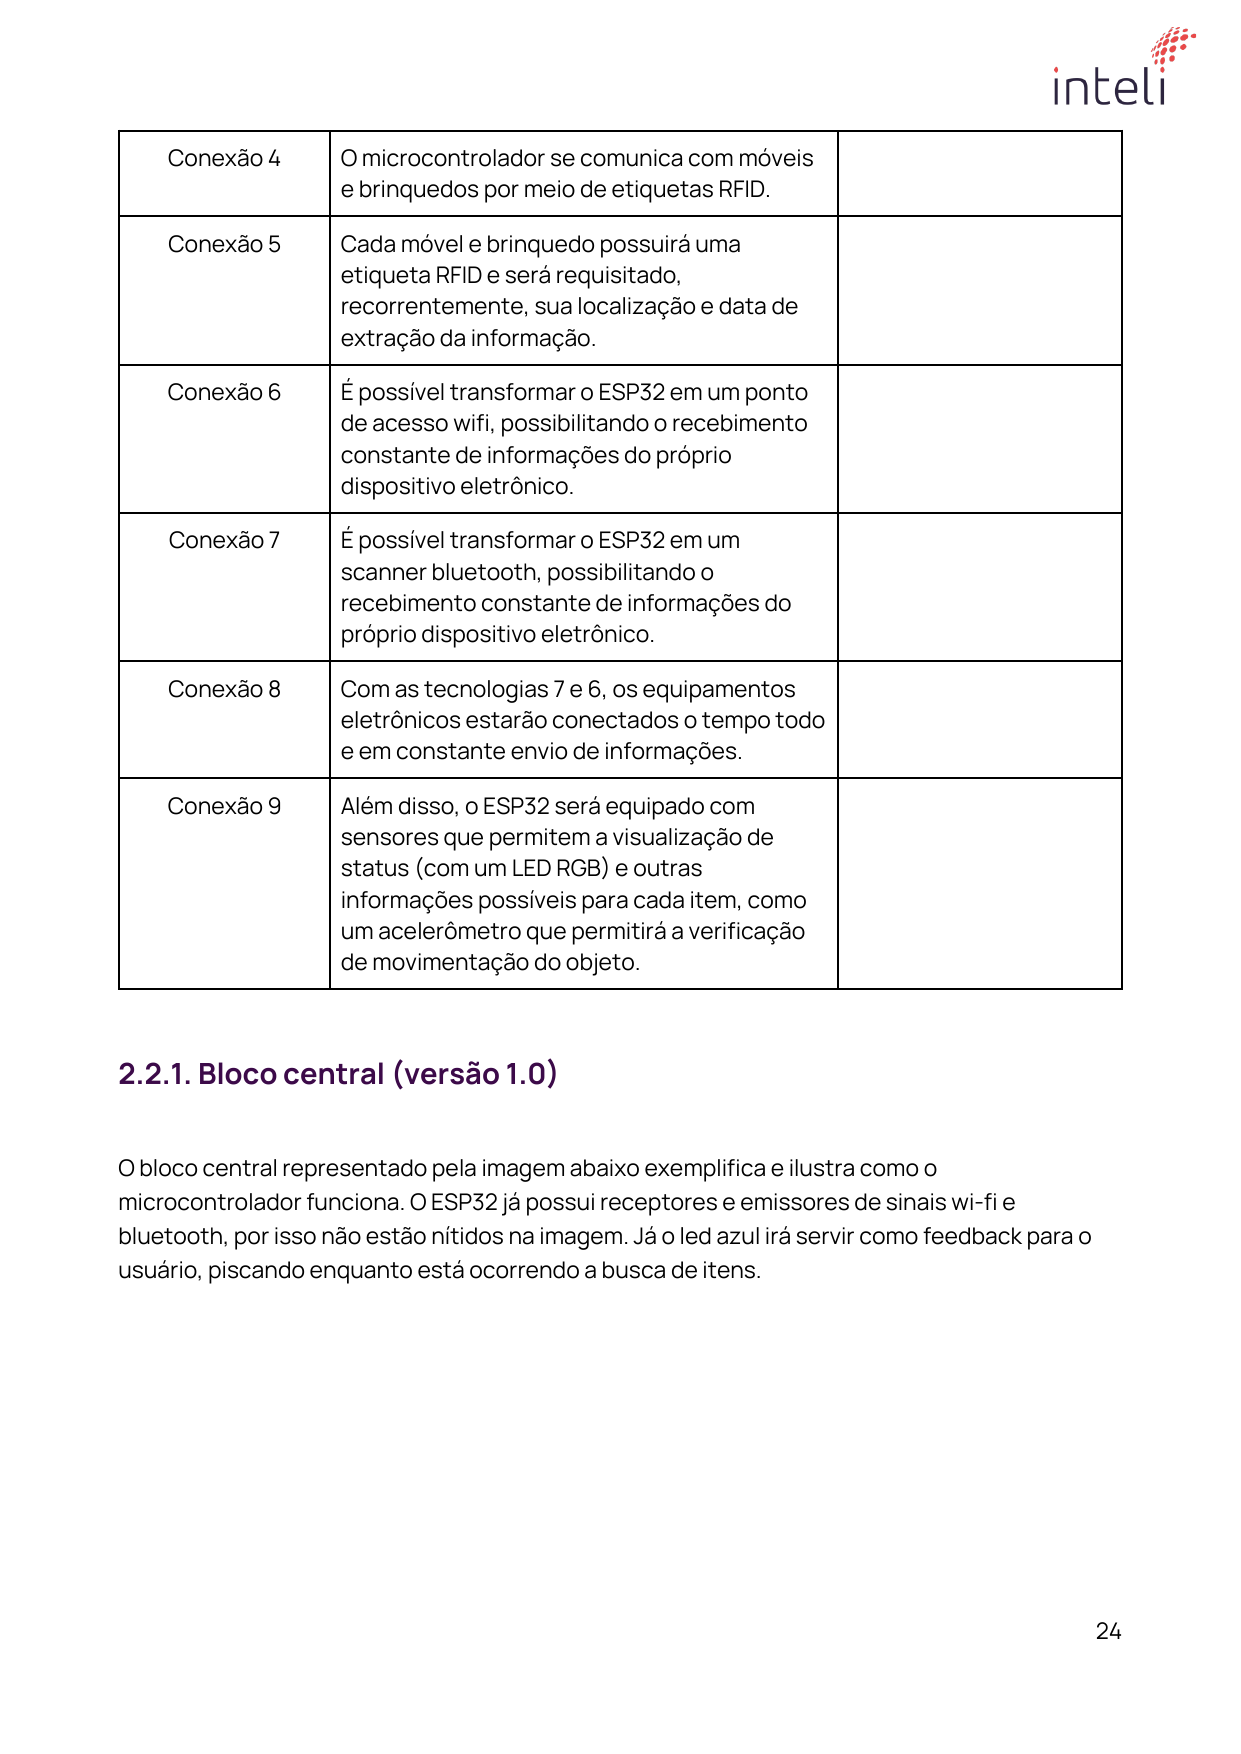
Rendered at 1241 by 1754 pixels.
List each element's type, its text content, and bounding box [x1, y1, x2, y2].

table_cell Conexão 5 [120, 217, 329, 363]
table_cell Cada móvel e brinquedo possuirá uma etiqueta RFID e será requisitado, recorrentemente, sua localização e data de extração da informação. [331, 217, 837, 363]
table_cell É possível transformar o ESP32 em um scanner bluetooth, possibilitando o recebimento constante de informações do próprio dispositivo eletrônico. [331, 514, 837, 660]
table_cell [839, 514, 1121, 660]
picture [1054, 27, 1197, 105]
table_cell [839, 366, 1121, 512]
subtitle 2.2.1. Bloco central (versão 1.0) [118, 1053, 1122, 1093]
table_cell Conexão 8 [120, 662, 329, 777]
table_cell [839, 217, 1121, 363]
text O bloco central representado pela imagem abaixo exemplifica e ilustra como o microcontrolador funciona. O ESP32 já possui receptores e emissores de sinais wi-fi e bluetooth, por isso não estão nítidos na imagem. Já o led azul irá servir como feedback para o usuário, piscando enquanto está ocorrendo a busca de itens. [118, 1152, 1122, 1285]
table_cell Além disso, o ESP32 será equipado com sensores que permitem a visualização de status (com um LED RGB) e outras informações possíveis para cada item, como um acelerômetro que permitirá a verificação de movimentação do objeto. [331, 779, 837, 988]
table_cell [839, 662, 1121, 777]
table_cell [839, 779, 1121, 988]
table_cell Com as tecnologias 7 e 6, os equipamentos eletrônicos estarão conectados o tempo todo e em constante envio de informações. [331, 662, 837, 777]
table_cell Conexão 7 [120, 514, 329, 660]
table_cell Conexão 4 [120, 132, 329, 215]
table_cell É possível transformar o ESP32 em um ponto de acesso wifi, possibilitando o recebimento constante de informações do próprio dispositivo eletrônico. [331, 366, 837, 512]
table_cell Conexão 6 [120, 366, 329, 512]
table_cell Conexão 9 [120, 779, 329, 988]
table_cell [839, 132, 1121, 215]
table_cell O microcontrolador se comunica com móveis e brinquedos por meio de etiquetas RFID. [331, 132, 837, 215]
